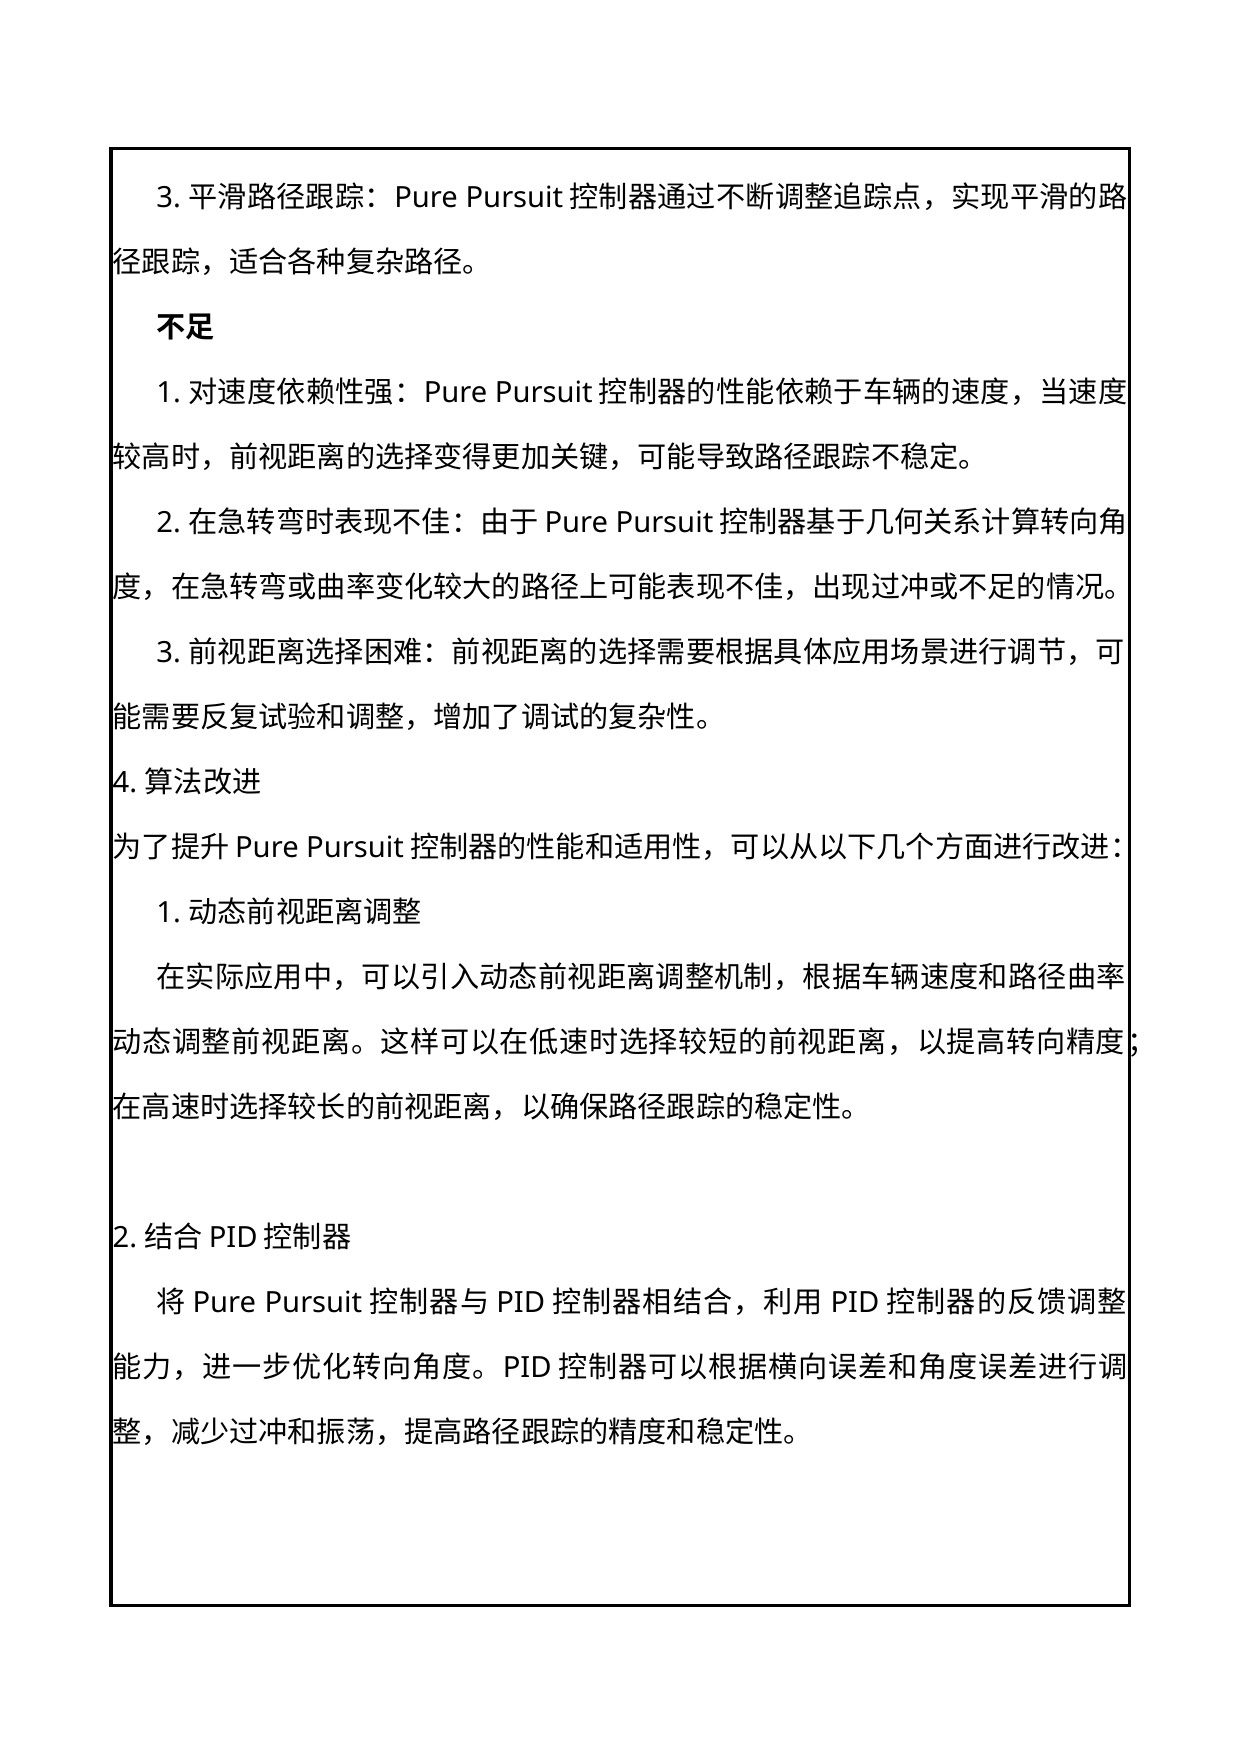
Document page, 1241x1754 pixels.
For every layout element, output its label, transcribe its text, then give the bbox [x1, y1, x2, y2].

list 在实际应用中，可以引入动态前视距离调整机制，根据车辆速度和路径曲率动态调整前视距离。这样可以在低速时选择较短的前视距离，以提高转向精度；在高速时选择较长的前视距离，以确保路径跟踪的稳定性。 [113, 942, 1128, 1137]
list 4. 算法改进 [113, 747, 1128, 812]
list 为了提升Pure Pursuit控制器的性能和适用性，可以从以下几个方面进行改进： [113, 812, 1128, 877]
list 前视距离选择困难：前视距离的选择需要根据具体应用场景进行调节，可能需要反复试验和调整，增加了调试的复杂性。 [113, 617, 1128, 747]
list 对速度依赖性强：Pure Pursuit控制器的性能依赖于车辆的速度，当速度较高时，前视距离的选择变得更加关键，可能导致路径跟踪不稳定。 [113, 357, 1128, 487]
list 不足 [113, 292, 1128, 357]
list 结合PID控制器 [113, 1202, 1128, 1267]
list 在急转弯时表现不佳：由于Pure Pursuit控制器基于几何关系计算转向角度，在急转弯或曲率变化较大的路径上可能表现不佳，出现过冲或不足的情况。 [113, 487, 1128, 617]
list 动态前视距离调整 [156, 877, 1128, 942]
list 将Pure Pursuit控制器与PID控制器相结合，利用PID控制器的反馈调整能力，进一步优化转向角度。PID控制器可以根据横向误差和角度误差进行调整，减少过冲和振荡，提高路径跟踪的精度和稳定性。 [113, 1267, 1128, 1462]
list 平滑路径跟踪：Pure Pursuit控制器通过不断调整追踪点，实现平滑的路径跟踪，适合各种复杂路径。 [113, 162, 1128, 292]
